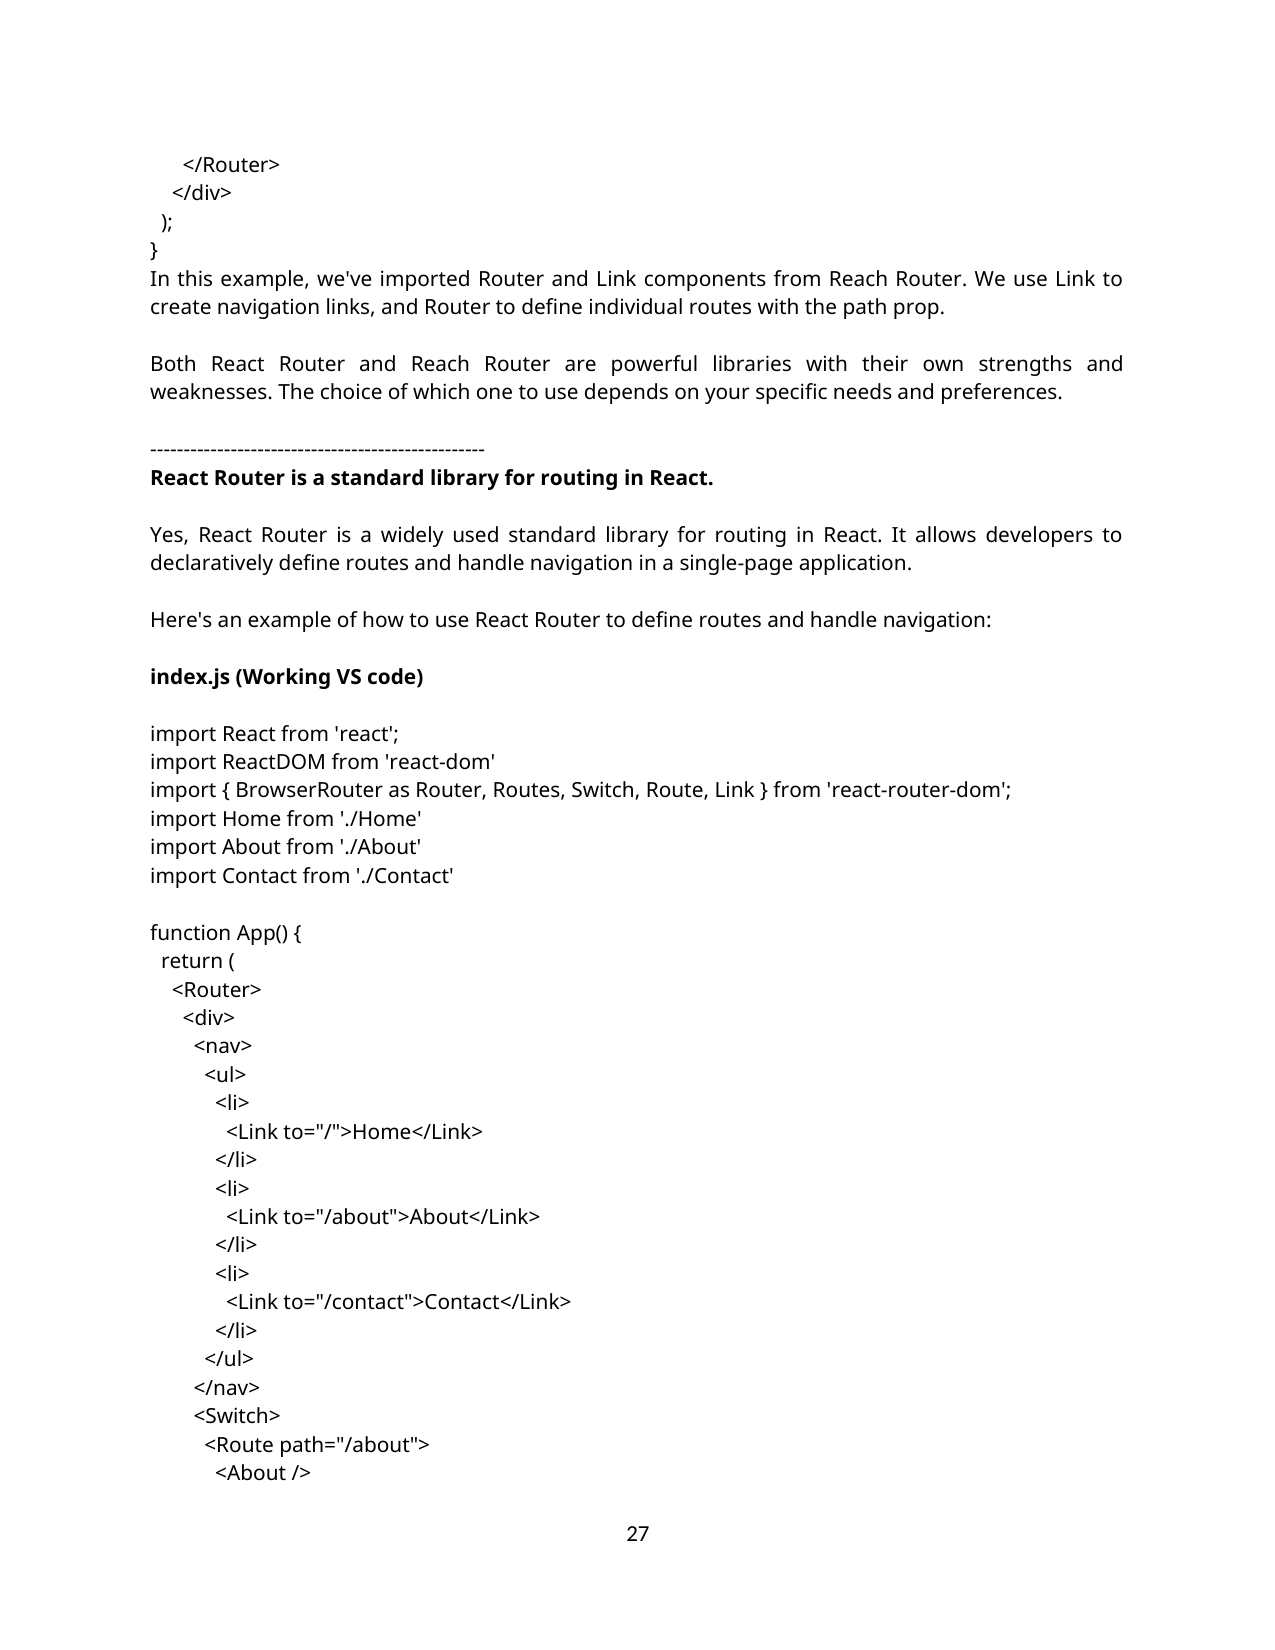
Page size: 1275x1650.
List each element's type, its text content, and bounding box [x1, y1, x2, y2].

text <Router> [150, 975, 1125, 1003]
text Both React Router and Reach Router are powerful libraries with their own strengths and weaknesses. The choice of which one to use depends on your specific needs and preferences. [150, 349, 1125, 406]
text <Route path="/about"> [150, 1430, 1125, 1458]
text import About from './About' [150, 832, 1125, 861]
text <Link to="/about">About</Link> [150, 1202, 1125, 1231]
text </li> [150, 1316, 1125, 1344]
text <Link to="/">Home</Link> [150, 1117, 1125, 1145]
text <Switch> [150, 1401, 1125, 1430]
text <li> [150, 1259, 1125, 1287]
text function App() { [150, 918, 1125, 946]
text <li> [150, 1174, 1125, 1202]
text import Home from './Home' [150, 804, 1125, 832]
text <li> [150, 1088, 1125, 1117]
text Here's an example of how to use React Router to define routes and handle navigation: [150, 605, 1125, 633]
text <About /> [150, 1458, 1125, 1487]
text <Link to="/contact">Contact</Link> [150, 1287, 1125, 1316]
text In this example, we've imported Router and Link components from Reach Router. We use Link to create navigation links, and Router to define individual routes with the path prop. [150, 264, 1125, 321]
text import { BrowserRouter as Router, Routes, Switch, Route, Link } from 'react-router-dom'; [150, 776, 1125, 804]
text </div> [150, 178, 1125, 207]
text index.js (Working VS code) [150, 662, 1125, 690]
text React Router is a standard library for routing in React. [150, 463, 1125, 491]
text </ul> [150, 1344, 1125, 1373]
text </li> [150, 1145, 1125, 1174]
text </li> [150, 1231, 1125, 1259]
text <ul> [150, 1060, 1125, 1088]
text </Router> [150, 150, 1125, 178]
text Yes, React Router is a widely used standard library for routing in React. It allows developers to declaratively define routes and handle navigation in a single-page application. [150, 520, 1125, 577]
text <nav> [150, 1032, 1125, 1060]
text ); [150, 207, 1125, 235]
text import ReactDOM from 'react-dom' [150, 747, 1125, 776]
text return ( [150, 946, 1125, 975]
text } [150, 235, 1125, 264]
text <div> [150, 1003, 1125, 1032]
text -------------------------------------------------- [150, 434, 1125, 463]
text import React from 'react'; [150, 719, 1125, 747]
text import Contact from './Contact' [150, 861, 1125, 889]
text </nav> [150, 1373, 1125, 1401]
